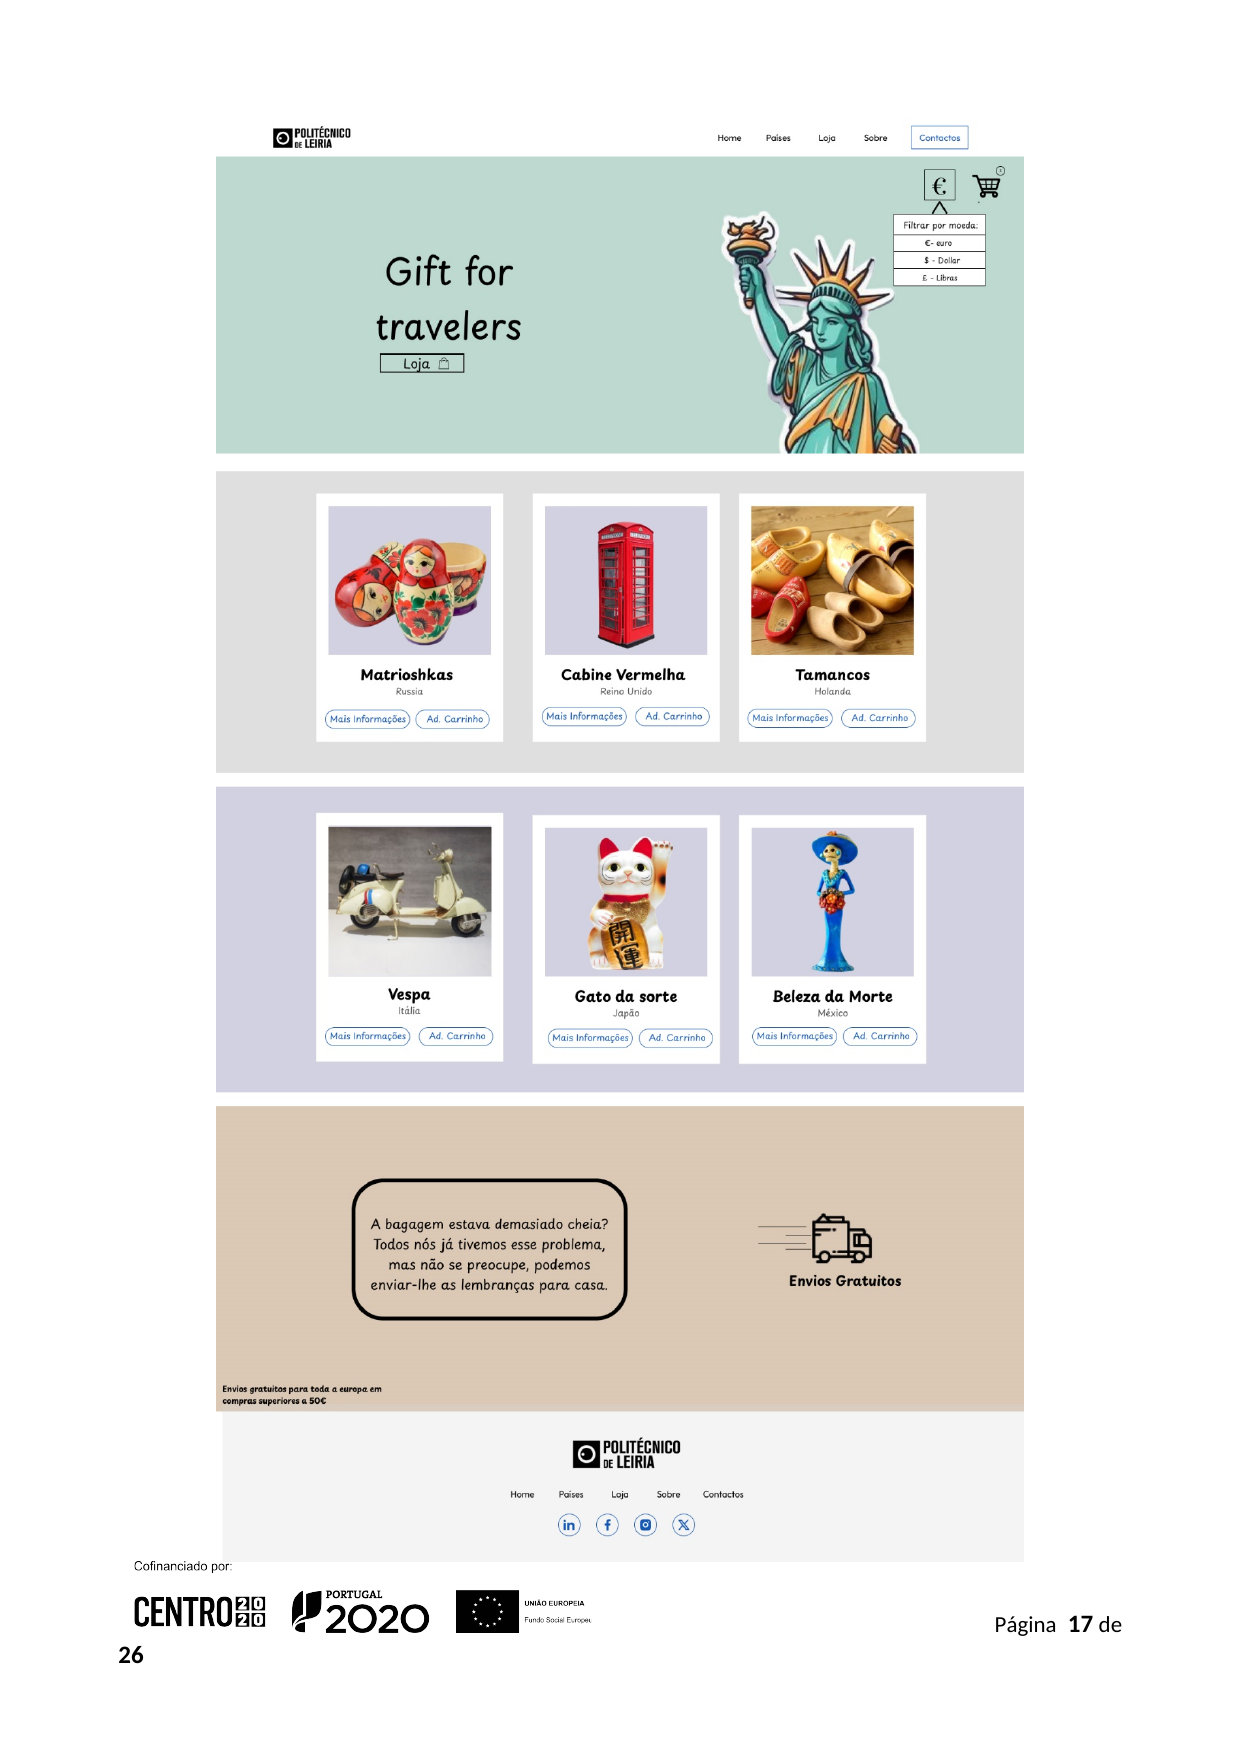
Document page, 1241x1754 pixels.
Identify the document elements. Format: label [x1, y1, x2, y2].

picture [134, 118, 1024, 1633]
